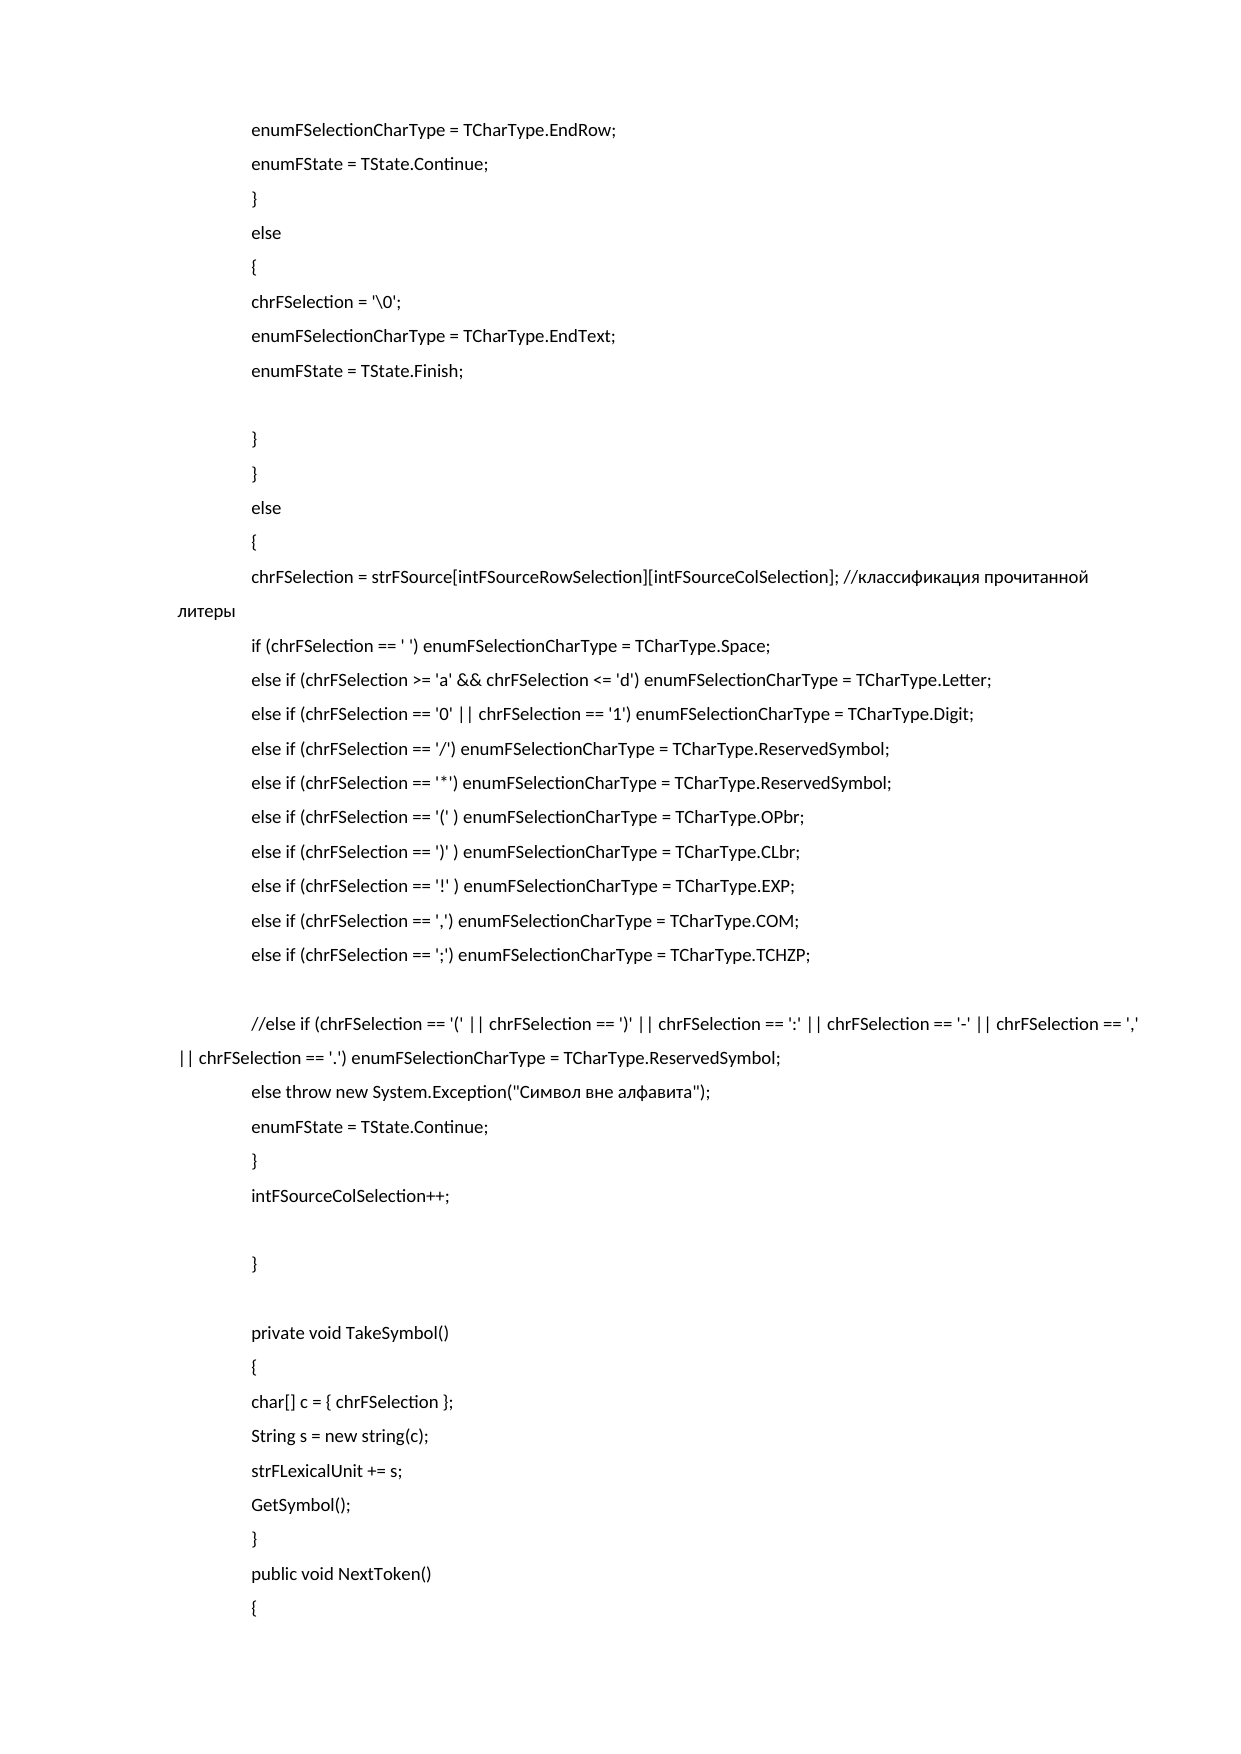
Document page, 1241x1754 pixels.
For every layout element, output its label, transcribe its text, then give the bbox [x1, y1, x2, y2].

text else if (chrFSelection == ';') enumFSelectionCharType = TCharType.TCHZP; [177, 943, 1152, 966]
text String s = new string(c); [177, 1424, 1152, 1447]
text } [177, 1527, 1152, 1550]
text else if (chrFSelection == '0' || chrFSelection == '1') enumFSelectionCharType = TCharType.Digit; [177, 702, 1152, 725]
text enumFState = TState.Continue; [177, 1115, 1152, 1138]
text char[] c = { chrFSelection }; [177, 1390, 1152, 1413]
text intFSourceColSelection++; [177, 1184, 1152, 1207]
text else [177, 221, 1152, 244]
text enumFState = TState.Continue; [177, 152, 1152, 175]
text enumFSelectionCharType = TCharType.EndText; [177, 324, 1152, 347]
text else throw new System.Exception("Cимвол вне алфавита"); [177, 1081, 1152, 1103]
text private void TakeSymbol() [177, 1321, 1152, 1344]
text { [177, 1356, 1152, 1378]
text strFLexicalUnit += s; [177, 1459, 1152, 1482]
text GetSymbol(); [177, 1493, 1152, 1516]
text //else if (chrFSelection == '(' || chrFSelection == ')' || chrFSelection == ':' || chrFSelection == '-' || chrFSelection == ',' || chrFSelection == '.') enumFSelectionCharType = TCharType.ReservedSymbol; [177, 1012, 1152, 1069]
text chrFSelection = '\0'; [177, 290, 1152, 313]
text else [177, 496, 1152, 519]
text public void NextToken() [177, 1562, 1152, 1585]
text else if (chrFSelection == '*') enumFSelectionCharType = TCharType.ReservedSymbol; [177, 771, 1152, 794]
text else if (chrFSelection == ')' ) enumFSelectionCharType = TCharType.CLbr; [177, 840, 1152, 863]
text else if (chrFSelection == '/') enumFSelectionCharType = TCharType.ReservedSymbol; [177, 737, 1152, 760]
text } [177, 1252, 1152, 1275]
text enumFSelectionCharType = TCharType.EndRow; [177, 118, 1152, 141]
text else if (chrFSelection == ',') enumFSelectionCharType = TCharType.COM; [177, 909, 1152, 932]
text else if (chrFSelection == '(' ) enumFSelectionCharType = TCharType.OPbr; [177, 806, 1152, 828]
text } [177, 187, 1152, 210]
text chrFSelection = strFSource[intFSourceRowSelection][intFSourceColSelection]; //классификация прочитанной литеры [177, 565, 1152, 622]
text } [177, 462, 1152, 485]
text else if (chrFSelection == '!' ) enumFSelectionCharType = TCharType.EXP; [177, 874, 1152, 897]
text { [177, 1596, 1152, 1619]
text } [177, 427, 1152, 450]
text else if (chrFSelection >= 'a' && chrFSelection <= 'd') enumFSelectionCharType = TCharType.Letter; [177, 668, 1152, 691]
text { [177, 256, 1152, 278]
text if (chrFSelection == ' ') enumFSelectionCharType = TCharType.Space; [177, 634, 1152, 657]
text } [177, 1149, 1152, 1172]
text enumFState = TState.Finish; [177, 359, 1152, 382]
text { [177, 531, 1152, 553]
